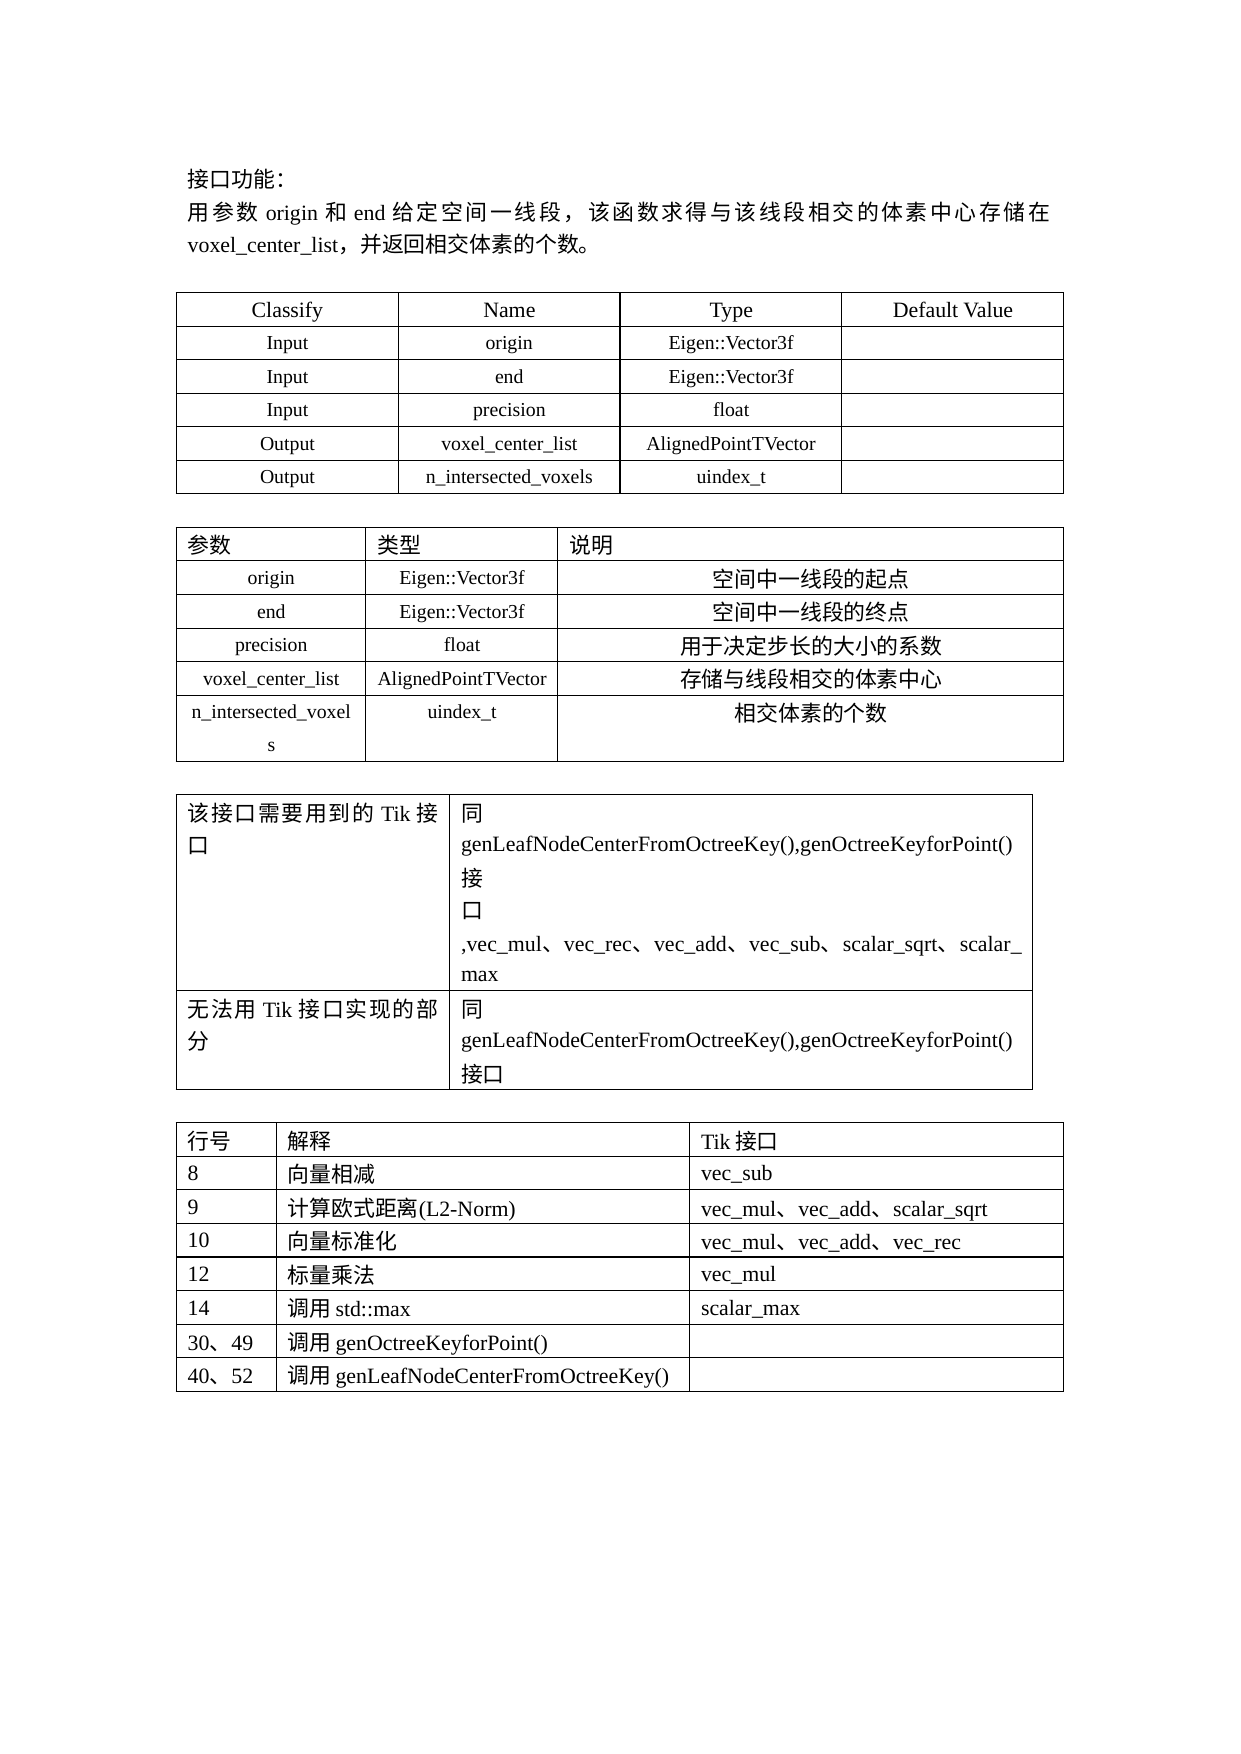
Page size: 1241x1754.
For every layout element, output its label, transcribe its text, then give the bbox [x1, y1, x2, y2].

table_cell 30、49 [177, 1325, 276, 1357]
table_cell 向量标准化 [277, 1224, 689, 1256]
text 接口功能： [187, 162, 1053, 194]
table_header Name [399, 293, 619, 326]
table_header 行号 [177, 1123, 276, 1156]
table_cell Output [177, 461, 398, 493]
table_cell [842, 394, 1063, 426]
table_cell Eigen::Vector3f [366, 561, 557, 594]
table_cell end [177, 595, 365, 627]
table_cell 计算欧式距离(L2-Norm) [277, 1190, 689, 1223]
table_cell [842, 461, 1063, 493]
table_cell [842, 427, 1063, 460]
table_header Classify [177, 293, 398, 326]
table_cell 12 [177, 1258, 276, 1290]
text 用参数origin和end给定空间一线段，该函数求得与该线段相交的体素中心存储在voxel_center_list，并返回相交体素的个数。 [187, 194, 1053, 259]
table_cell 10 [177, 1224, 276, 1256]
table_cell 调用genLeafNodeCenterFromOctreeKey() [277, 1358, 689, 1391]
table_cell [690, 1325, 1063, 1357]
table_cell Output [177, 427, 398, 460]
table_cell Input [177, 394, 398, 426]
table_cell vec_mul、vec_add、scalar_sqrt [690, 1190, 1063, 1223]
table_cell n_intersected_voxels [177, 696, 365, 761]
table_header Default Value [842, 293, 1063, 326]
table_header Tik接口 [690, 1123, 1063, 1156]
table_cell n_intersected_voxels [399, 461, 619, 493]
table_cell [690, 1358, 1063, 1391]
table_cell scalar_max [690, 1291, 1063, 1323]
table_cell Input [177, 360, 398, 393]
table_cell 调用std::max [277, 1291, 689, 1323]
table_cell Eigen::Vector3f [366, 595, 557, 627]
table_cell uindex_t [366, 696, 557, 761]
table_cell voxel_center_list [399, 427, 619, 460]
table_cell float [366, 629, 557, 661]
table_cell 空间中一线段的终点 [558, 595, 1063, 627]
table_cell 向量相减 [277, 1157, 689, 1189]
table_cell precision [399, 394, 619, 426]
table_cell precision [177, 629, 365, 661]
table_header 参数 [177, 528, 365, 560]
table_cell 9 [177, 1190, 276, 1223]
table_cell 8 [177, 1157, 276, 1189]
table_cell vec_sub [690, 1157, 1063, 1189]
table_cell 用于决定步长的大小的系数 [558, 629, 1063, 661]
table_cell AlignedPointTVector [621, 427, 841, 460]
table_cell [842, 327, 1063, 359]
table_cell origin [399, 327, 619, 359]
table_header 解释 [277, 1123, 689, 1156]
table_cell 同genLeafNodeCenterFromOctreeKey(),genOctreeKeyforPoint()接口 [450, 991, 1032, 1089]
table_cell AlignedPointTVector [366, 662, 557, 694]
table_cell 存储与线段相交的体素中心 [558, 662, 1063, 694]
table_header 同genLeafNodeCenterFromOctreeKey(),genOctreeKeyforPoint()接口,vec_mul、vec_rec、vec_add、vec_sub、scalar_sqrt、scalar_max [450, 795, 1032, 990]
table_cell vec_mul [690, 1258, 1063, 1290]
table_cell [842, 360, 1063, 393]
table_cell vec_mul、vec_add、vec_rec [690, 1224, 1063, 1256]
table_cell 14 [177, 1291, 276, 1323]
table_cell voxel_center_list [177, 662, 365, 694]
table_cell end [399, 360, 619, 393]
table_cell Eigen::Vector3f [621, 360, 841, 393]
table_cell Input [177, 327, 398, 359]
table_cell 标量乘法 [277, 1258, 689, 1290]
table_cell Eigen::Vector3f [621, 327, 841, 359]
table_header 说明 [558, 528, 1063, 560]
table_header 该接口需要用到的Tik接口 [177, 795, 449, 990]
table_cell 40、52 [177, 1358, 276, 1391]
table_cell 相交体素的个数 [558, 696, 1063, 761]
table_cell uindex_t [621, 461, 841, 493]
table_cell float [621, 394, 841, 426]
table_cell 调用genOctreeKeyforPoint() [277, 1325, 689, 1357]
table_cell origin [177, 561, 365, 594]
table_header 类型 [366, 528, 557, 560]
table_cell 空间中一线段的起点 [558, 561, 1063, 594]
table_header Type [621, 293, 841, 326]
table_cell 无法用Tik接口实现的部分 [177, 991, 449, 1089]
